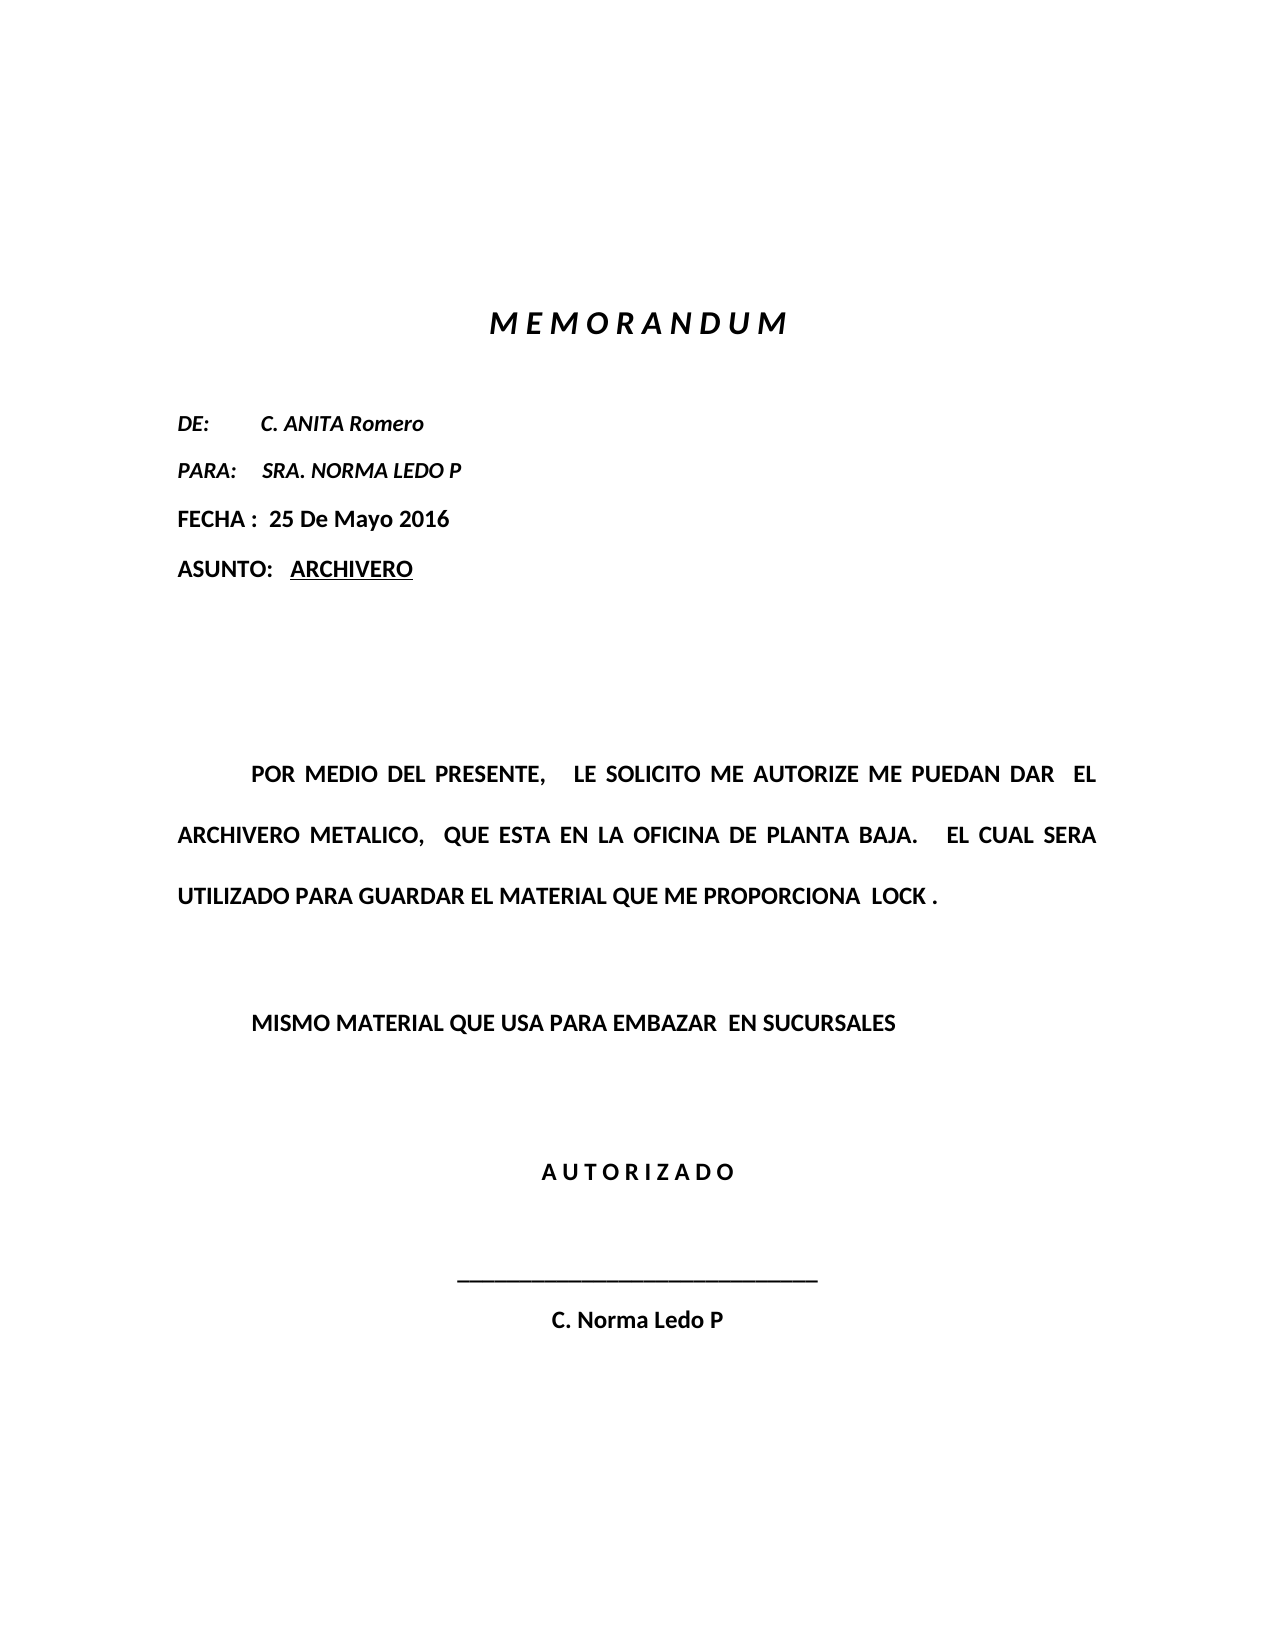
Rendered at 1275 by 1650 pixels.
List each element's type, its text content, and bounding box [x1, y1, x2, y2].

text C. Norma Ledo P [177, 1305, 1098, 1335]
text DE: C. ANITA Romero [177, 409, 1098, 437]
text M E M O R A N D U M [177, 302, 1098, 343]
text MISMO MATERIAL QUE USA PARA EMBAZAR EN SUCURSALES [177, 1007, 1098, 1038]
text POR MEDIO DEL PRESENTE, LE SOLICITO ME AUTORIZE ME PUEDAN DAR EL ARCHIVERO METALICO, QUE ESTA EN LA OFICINA DE PLANTA BAJA. EL CUAL SERA UTILIZADO PARA GUARDAR EL MATERIAL QUE ME PROPORCIONA LOCK . [177, 758, 1098, 910]
text FECHA : 25 De Mayo 2016 [177, 503, 1098, 534]
text PARA: SRA. NORMA LEDO P [177, 456, 1098, 484]
text _____________________________ [177, 1255, 1098, 1286]
text A U T O R I Z A D O [177, 1156, 1098, 1186]
text ASUNTO: ARCHIVERO [177, 553, 1098, 583]
